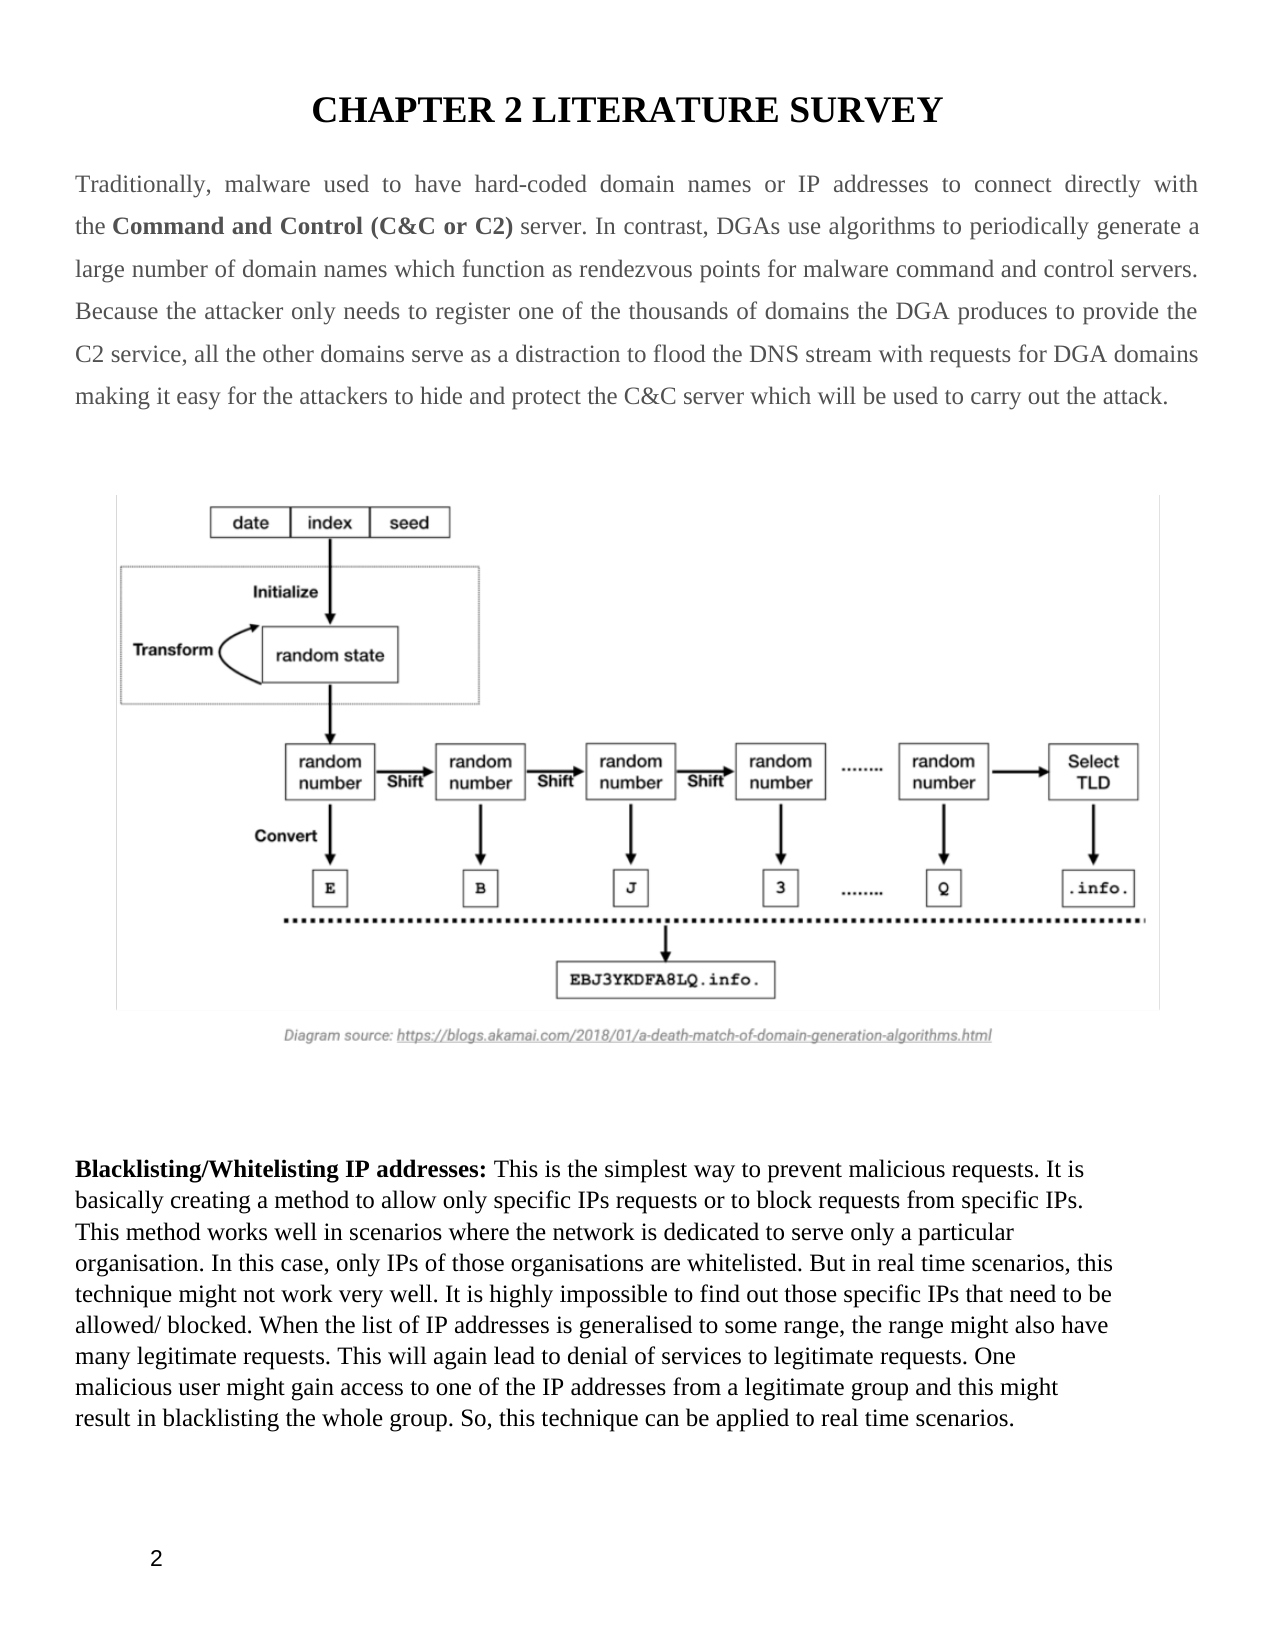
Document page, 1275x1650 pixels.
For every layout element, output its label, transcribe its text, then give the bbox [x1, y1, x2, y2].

subtitle CHAPTER 2 LITERATURE SURVEY [311, 87, 964, 131]
text Blacklisting/Whitelisting IP addresses: This is the simplest way to prevent malicious requests. It is basically creating a method to allow only specific IPs requests or to block requests from specific IPs. This method works well in scenarios where the network is dedicated to serve only a particular organisation. In this case, only IPs of those organisations are whitelisted. But in real time scenarios, this technique might not work very well. It is highly impossible to find out those specific IPs that need to be allowed/ blocked. When the list of IP addresses is generalised to some range, the range might also have many legitimate requests. This will again lead to denial of services to legitimate requests. One malicious user might gain access to one of the IP addresses from a legitimate group and this might result in blacklisting the whole group. So, this technique can be applied to real time scenarios. [75, 1154, 1118, 1432]
text Traditionally, malware used to have hard-coded domain names or IP addresses to connect directly with the Command and Control (C&C or C2) server. In contrast, DGAs use algorithms to periodically generate a large number of domain names which function as rendezvous points for malware command and control servers. Because the attacker only needs to register one of the thousands of domains the DGA produces to provide the C2 service, all the other domains serve as a distraction to flood the DNS stream with requests for DGA domains making it easy for the attackers to hide and protect the C&C server which will be used to carry out the attack. [75, 155, 1200, 410]
picture [75, 495, 1200, 1054]
